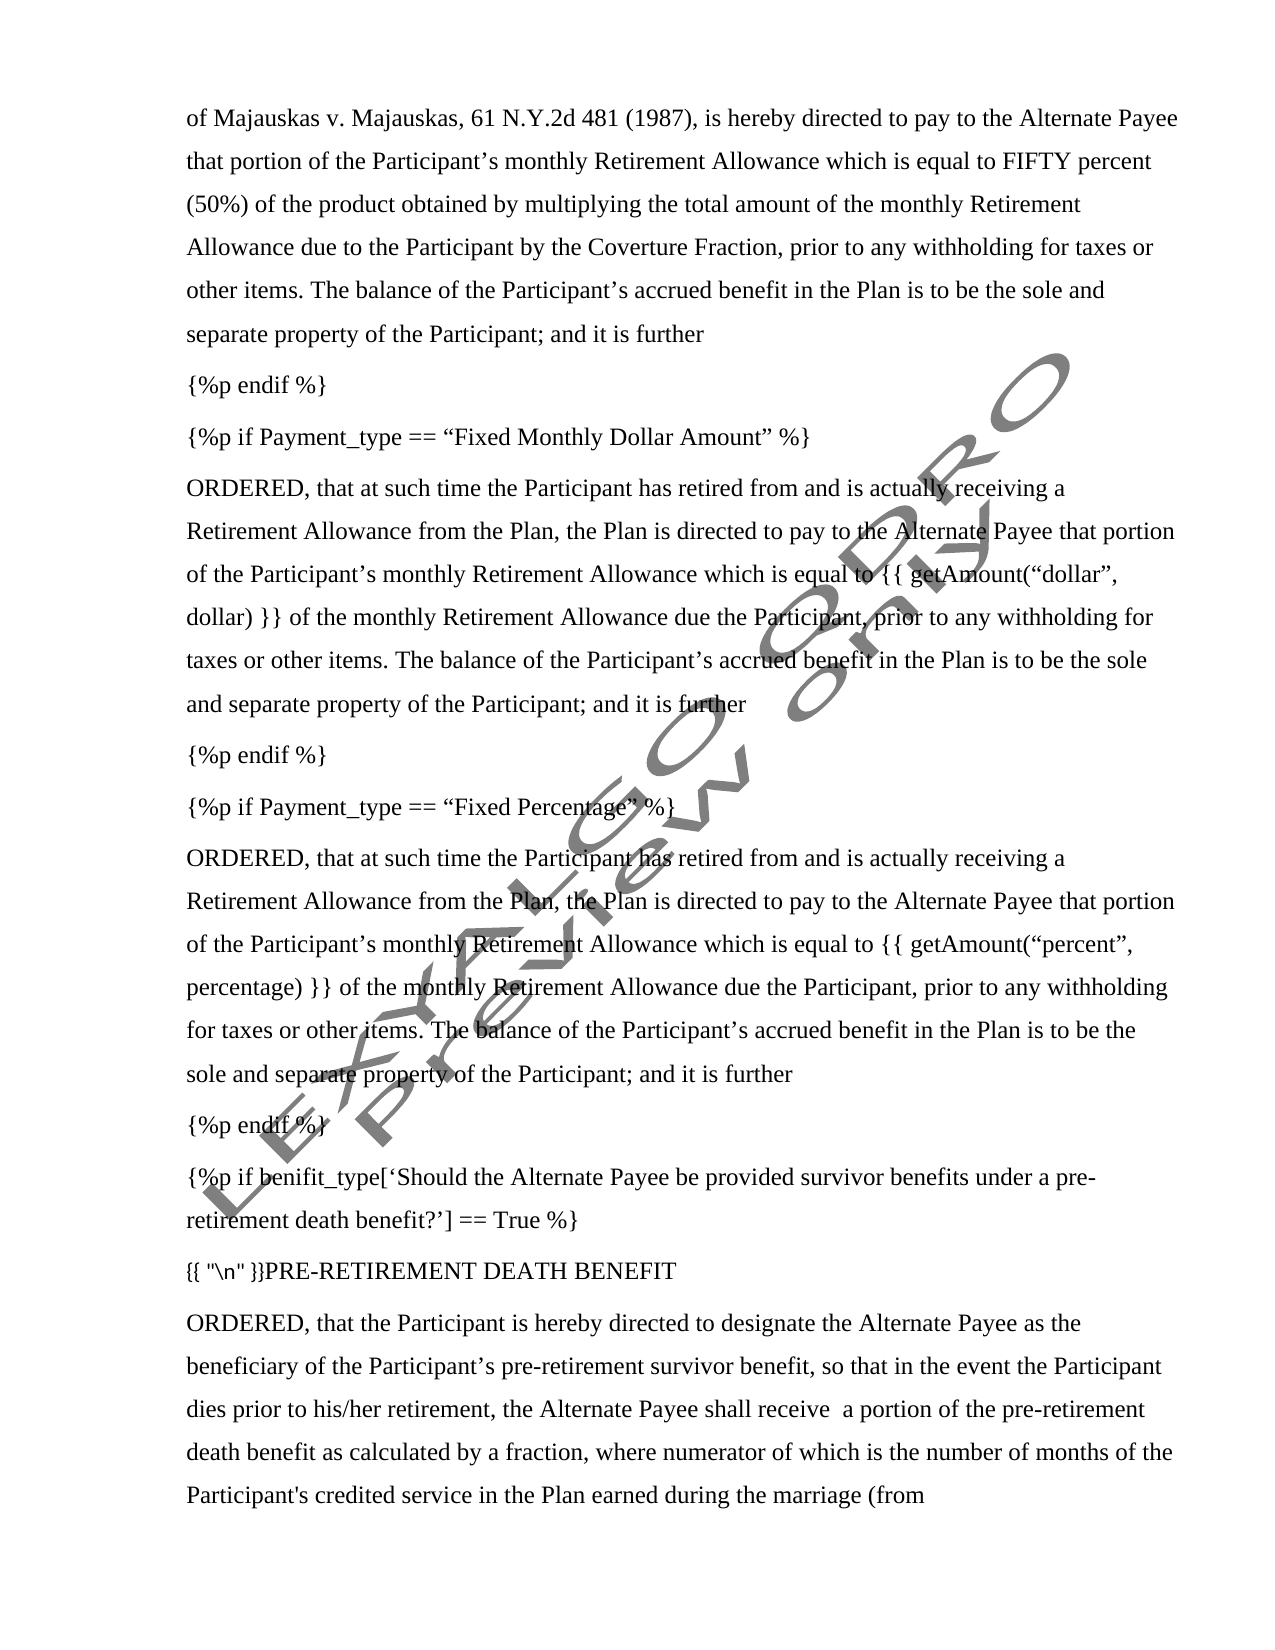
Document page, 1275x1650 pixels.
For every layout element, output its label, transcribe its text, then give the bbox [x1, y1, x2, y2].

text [186, 103, 1181, 347]
text {{ "\n" }}PRE-RETIREMENT DEATH BENEFIT [186, 1256, 1181, 1285]
text {%p endif %} [186, 1110, 1181, 1139]
text {%p if benifit_type[‘Should the Alternate Payee be provided survivor benefits under a pre-retirement death benefit?’] == True %} [186, 1162, 1181, 1233]
text ORDERED, that at such time the Participant has retired from and is actually receiving a Retirement Allowance from the Plan, the Plan is directed to pay to the Alternate Payee that portion of the Participant’s monthly Retirement Allowance which is equal to {{ getAmount(“percent”, percentage) }} of the monthly Retirement Allowance due the Participant, prior to any withholding for taxes or other items. The balance of the Participant’s accrued benefit in the Plan is to be the sole and separate property of the Participant; and it is further [186, 843, 1181, 1087]
text {%p if Payment_type == “Fixed Monthly Dollar Amount” %} [186, 422, 1181, 450]
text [186, 1308, 1181, 1509]
text ORDERED, that at such time the Participant has retired from and is actually receiving a Retirement Allowance from the Plan, the Plan is directed to pay to the Alternate Payee that portion of the Participant’s monthly Retirement Allowance which is equal to {{ getAmount(“dollar”, dollar) }} of the monthly Retirement Allowance due the Participant, prior to any withholding for taxes or other items. The balance of the Participant’s accrued benefit in the Plan is to be the sole and separate property of the Participant; and it is further [186, 473, 1181, 717]
text {%p if Payment_type == “Fixed Percentage” %} [186, 792, 1181, 820]
text {%p endif %} [186, 370, 1181, 399]
text {%p endif %} [186, 740, 1181, 769]
